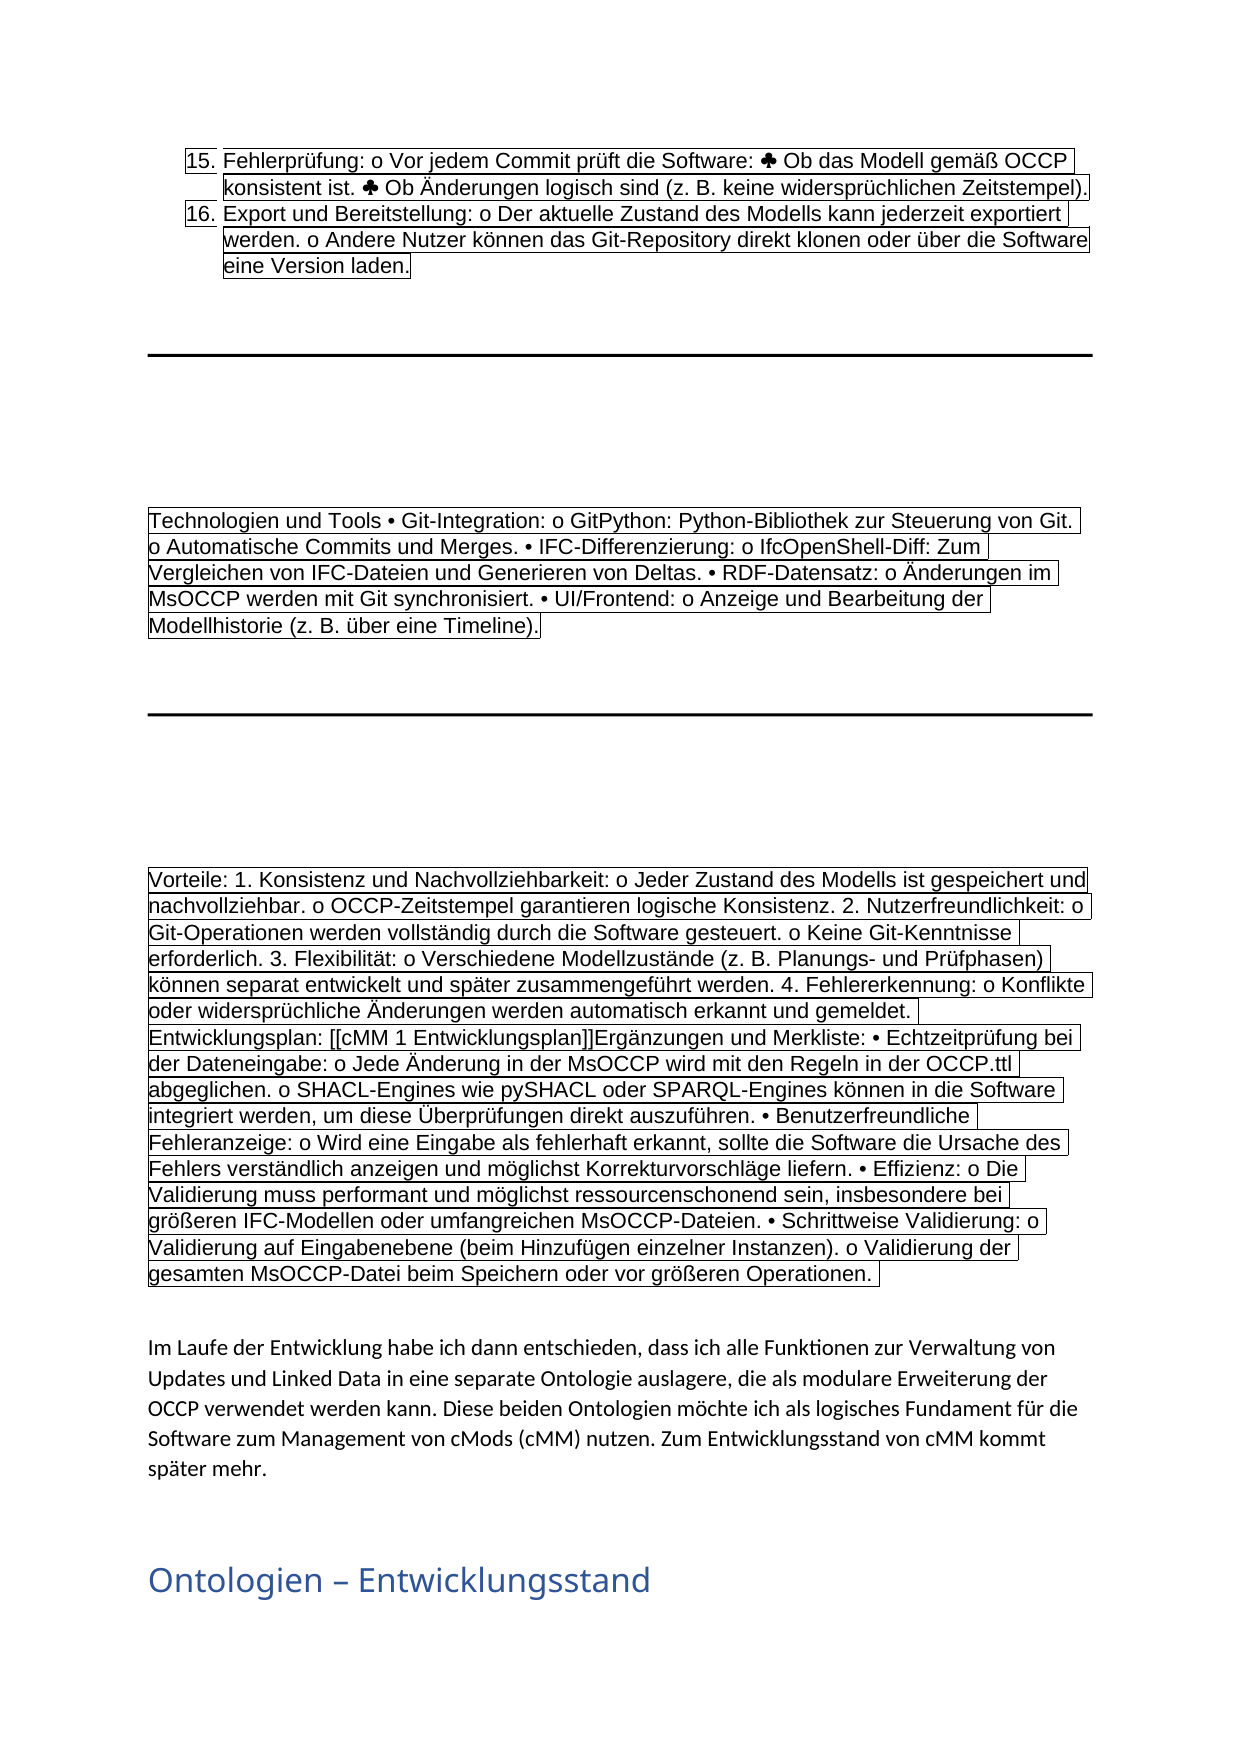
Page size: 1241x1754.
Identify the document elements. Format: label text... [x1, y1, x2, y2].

list Fehlerprüfung: o Vor jedem Commit prüft die Software: Ob das Modell gemäß OCCP konsistent ist. Ob Änderungen logisch sind (z. B. keine widersprüchlichen Zeitstempel). [185, 148, 1074, 200]
text Im Laufe der Entwicklung habe ich dann entschieden, dass ich alle Funktionen zur Verwaltung von Updates und Linked Data in eine separate Ontologie auslagere, die als modulare Erweiterung der OCCP verwendet werden kann. Diese beiden Ontologien möchte ich als logisches Fundament für die Software zum Management von cMods (cMM) nutzen. Zum Entwicklungsstand von cMM kommt später mehr. [148, 1333, 1093, 1482]
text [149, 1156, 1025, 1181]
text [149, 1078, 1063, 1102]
list Fehlerprüfung: o Vor jedem Commit prüft die Software: Ob das Modell gemäß OCCP konsistent ist. Ob Änderungen logisch sind (z. B. keine widersprüchlichen Zeitstempel). [224, 175, 1089, 200]
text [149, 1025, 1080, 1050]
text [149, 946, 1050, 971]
text Technologien und Tools • Git-Integration: o GitPython: Python-Bibliothek zur Steuerung von Git. o Automatische Commits und Merges. • IFC-Differenzierung: o IfcOpenShell-Diff: Zum Vergleichen von IFC-Dateien und Generieren von Deltas. • RDF-Datensatz: o Änderungen im MsOCCP werden mit Git synchronisiert. • UI/Frontend: o Anzeige und Bearbeitung der Modellhistorie (z. B. über eine Timeline). [541, 507, 1093, 638]
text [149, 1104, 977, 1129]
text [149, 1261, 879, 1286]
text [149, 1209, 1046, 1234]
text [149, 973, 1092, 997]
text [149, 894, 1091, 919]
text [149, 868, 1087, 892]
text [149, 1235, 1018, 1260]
subtitle Ontologien – Entwicklungsstand [148, 1556, 1093, 1602]
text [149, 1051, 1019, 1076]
list Export und Bereitstellung: o Der aktuelle Zustand des Modells kann jederzeit exportiert werden. o Andere Nutzer können das Git-Repository direkt klonen oder über die Software eine Version laden. [224, 228, 1089, 252]
list Export und Bereitstellung: o Der aktuelle Zustand des Modells kann jederzeit exportiert werden. o Andere Nutzer können das Git-Repository direkt klonen oder über die Software eine Version laden. [185, 200, 1068, 279]
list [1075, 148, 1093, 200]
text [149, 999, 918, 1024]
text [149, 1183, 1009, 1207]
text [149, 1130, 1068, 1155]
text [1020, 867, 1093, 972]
list Export und Bereitstellung: o Der aktuelle Zustand des Modells kann jederzeit exportiert werden. o Andere Nutzer können das Git-Repository direkt klonen oder über die Software eine Version laden. [411, 200, 1093, 279]
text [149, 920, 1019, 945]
